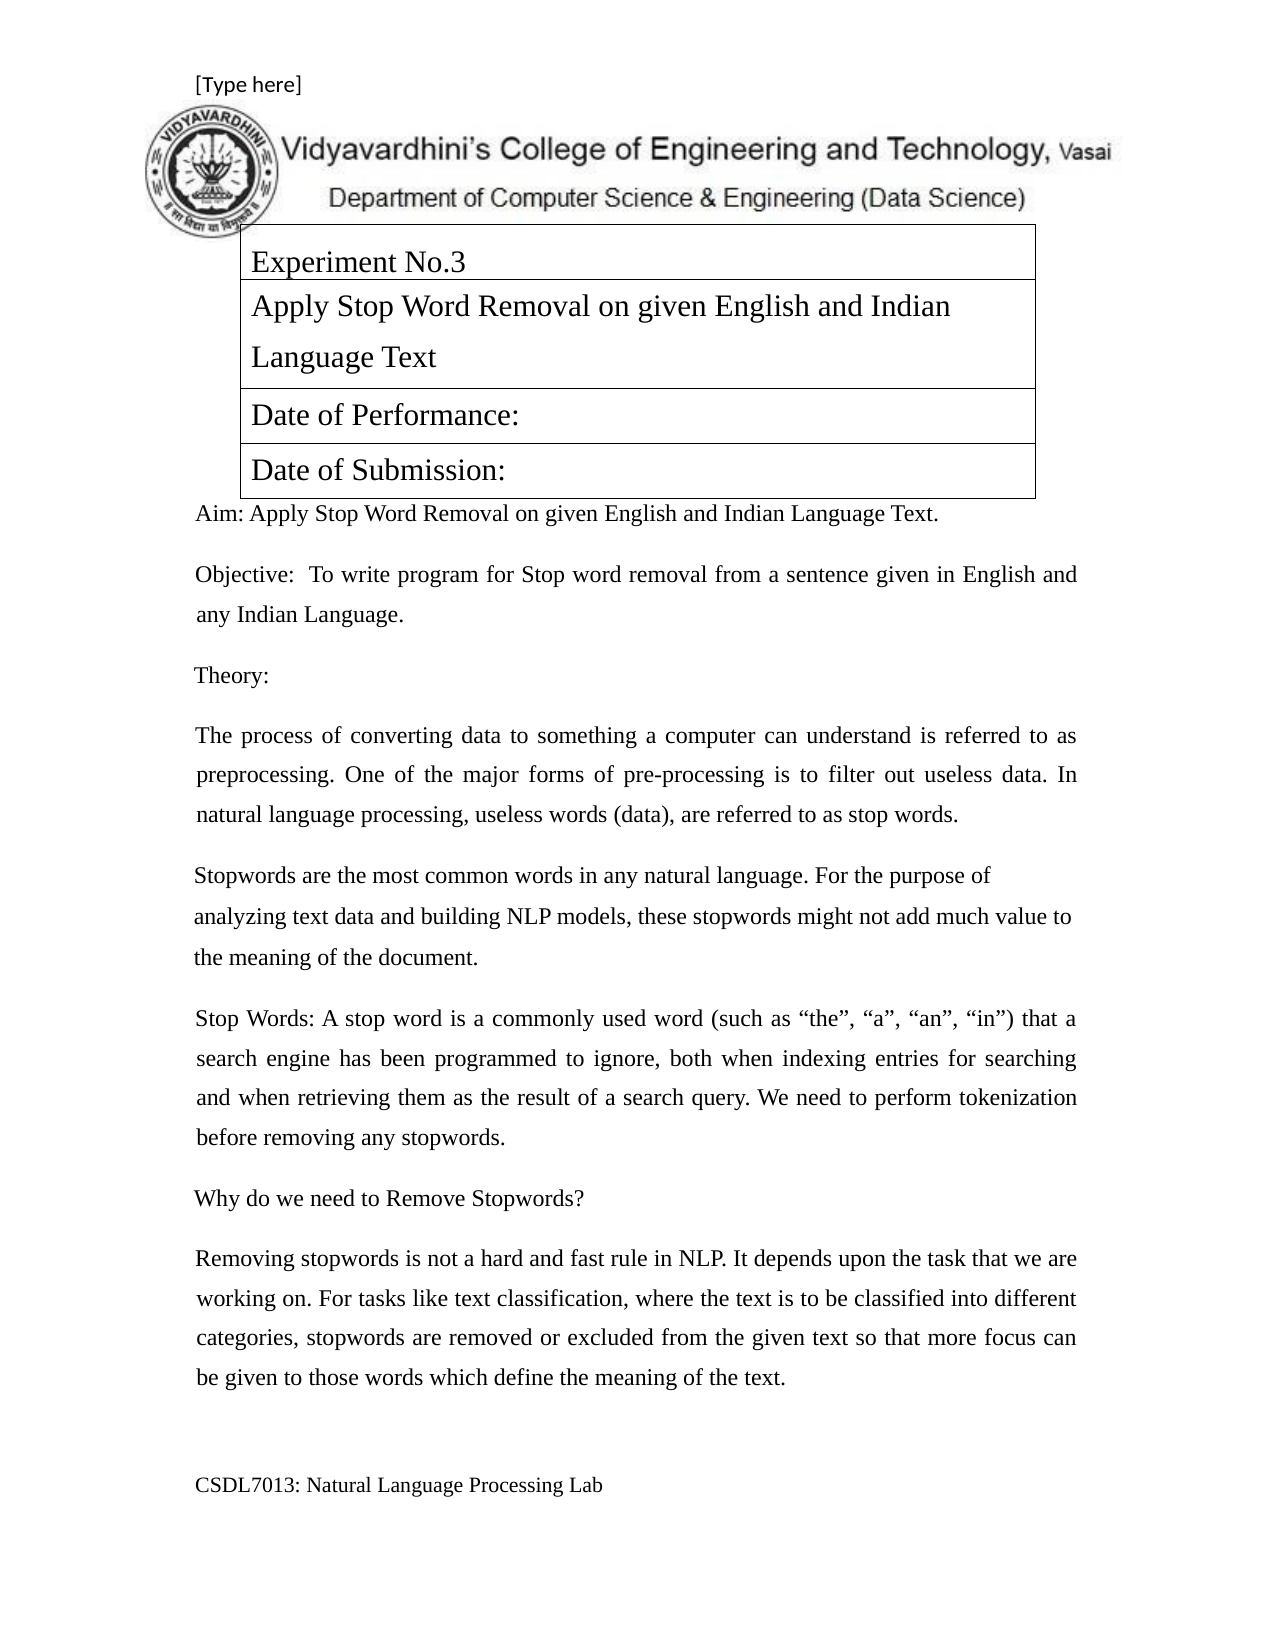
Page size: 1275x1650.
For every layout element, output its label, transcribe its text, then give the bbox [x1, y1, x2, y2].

table_cell Apply Stop Word Removal on given English and Indian Language Text [241, 280, 1035, 388]
text Removing stopwords is not a hard and fast rule in NLP. It depends upon the task that we are working on. For tasks like text classification, where the text is to be classified into different categories, stopwords are removed or excluded from the given text so that more focus can be given to those words which define the meaning of the text. [195, 1244, 1079, 1391]
table_cell Date of Submission: [241, 444, 1035, 498]
text Why do we need to Remove Stopwords? [193, 1184, 1079, 1212]
picture [133, 99, 1140, 243]
text Theory: [193, 661, 1079, 688]
text Stop Words: A stop word is a commonly used word (such as “the”, “a”, “an”, “in”) that a search engine has been programmed to ignore, both when indexing entries for searching and when retrieving them as the result of a search query. We need to perform tokenization before removing any stopwords. [195, 1004, 1079, 1151]
text Stopwords are the most common words in any natural language. For the purpose of analyzing text data and building NLP models, these stopwords might not add much value to the meaning of the document. [193, 861, 1080, 971]
text Objective: To write program for Stop word removal from a sentence given in English and any Indian Language. [195, 560, 1079, 627]
text The process of converting data to something a computer can understand is referred to as preprocessing. One of the major forms of pre-processing is to filter out useless data. In natural language processing, useless words (data), are referred to as stop words. [195, 721, 1079, 828]
table_cell Date of Performance: [241, 389, 1035, 443]
table_header Experiment No.3 [241, 225, 1035, 279]
text Aim: Apply Stop Word Removal on given English and Indian Language Text. [195, 499, 1079, 527]
